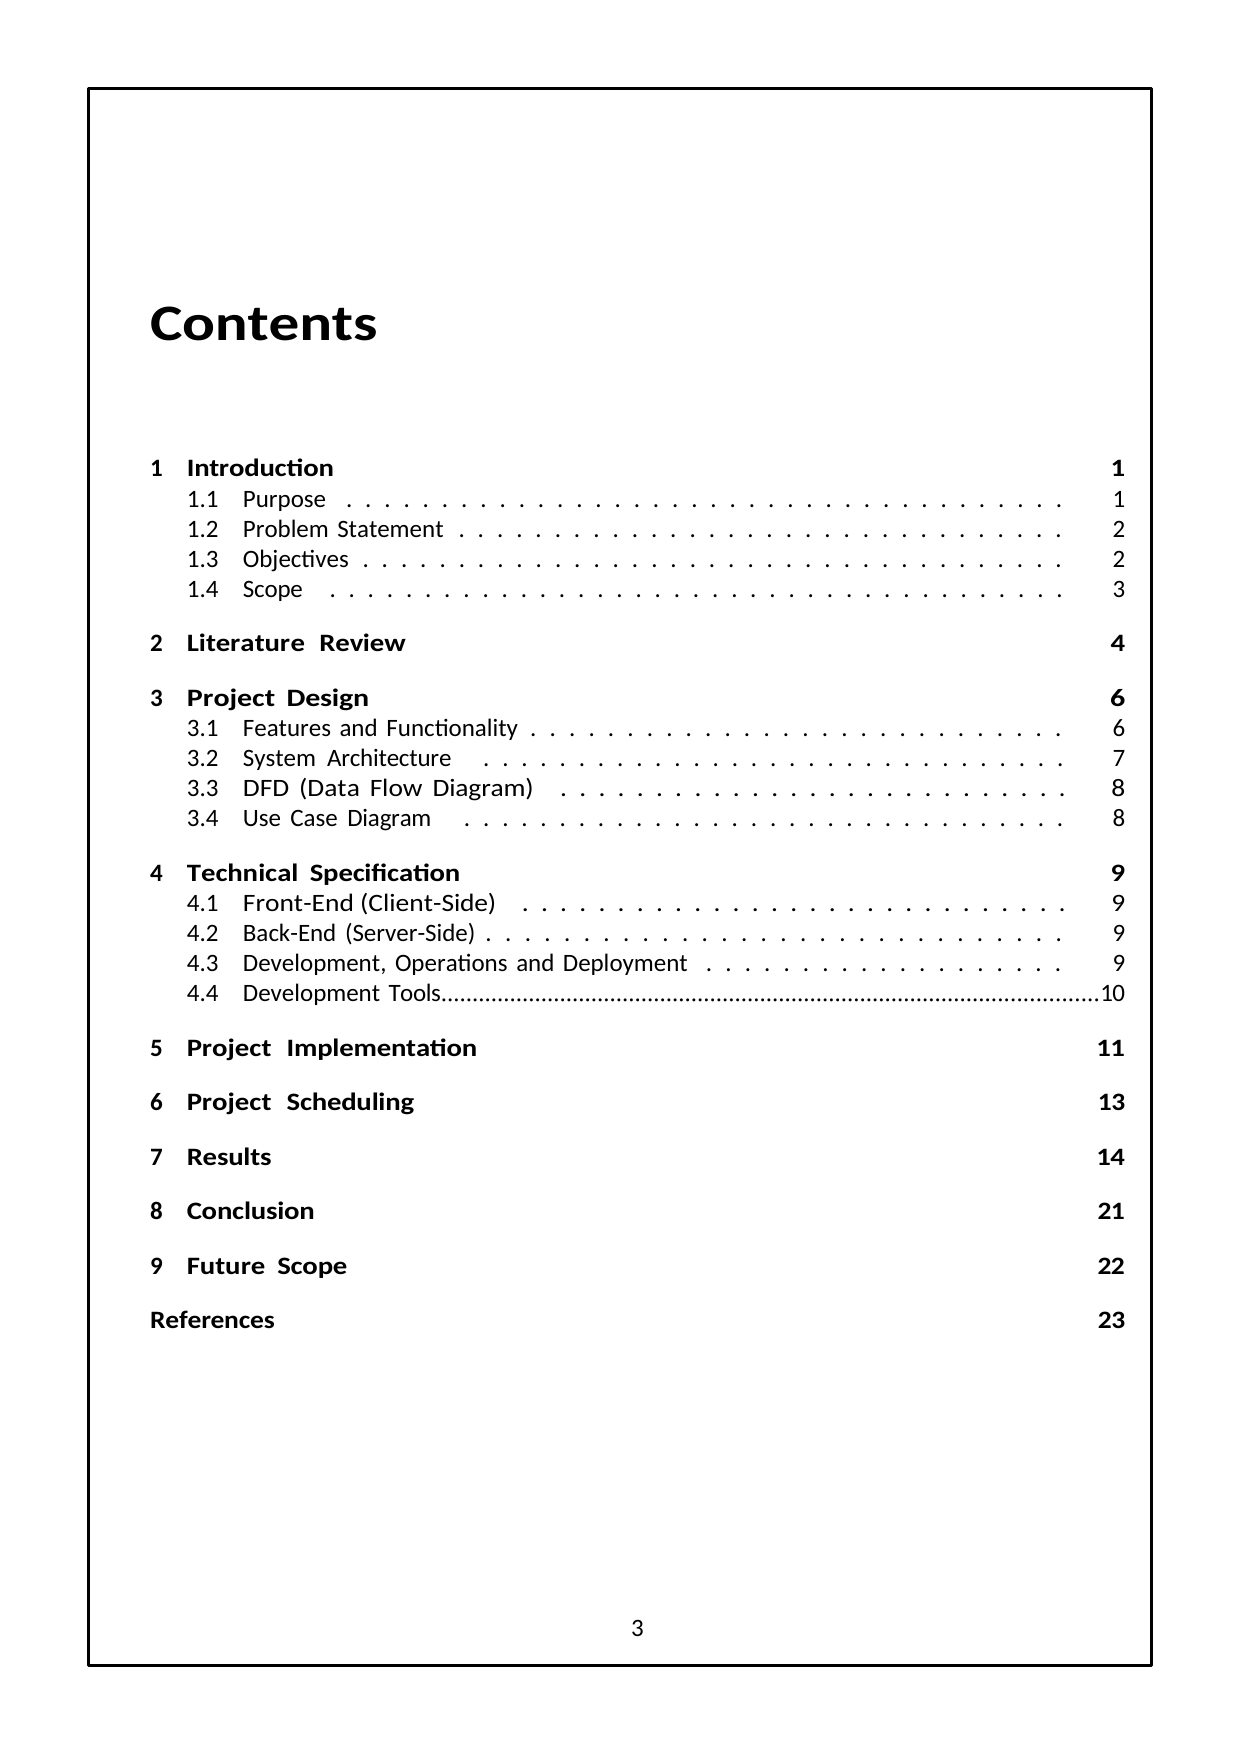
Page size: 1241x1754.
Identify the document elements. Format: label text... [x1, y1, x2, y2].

text 3 [148, 1612, 1127, 1642]
subtitle Contents [150, 290, 1166, 353]
